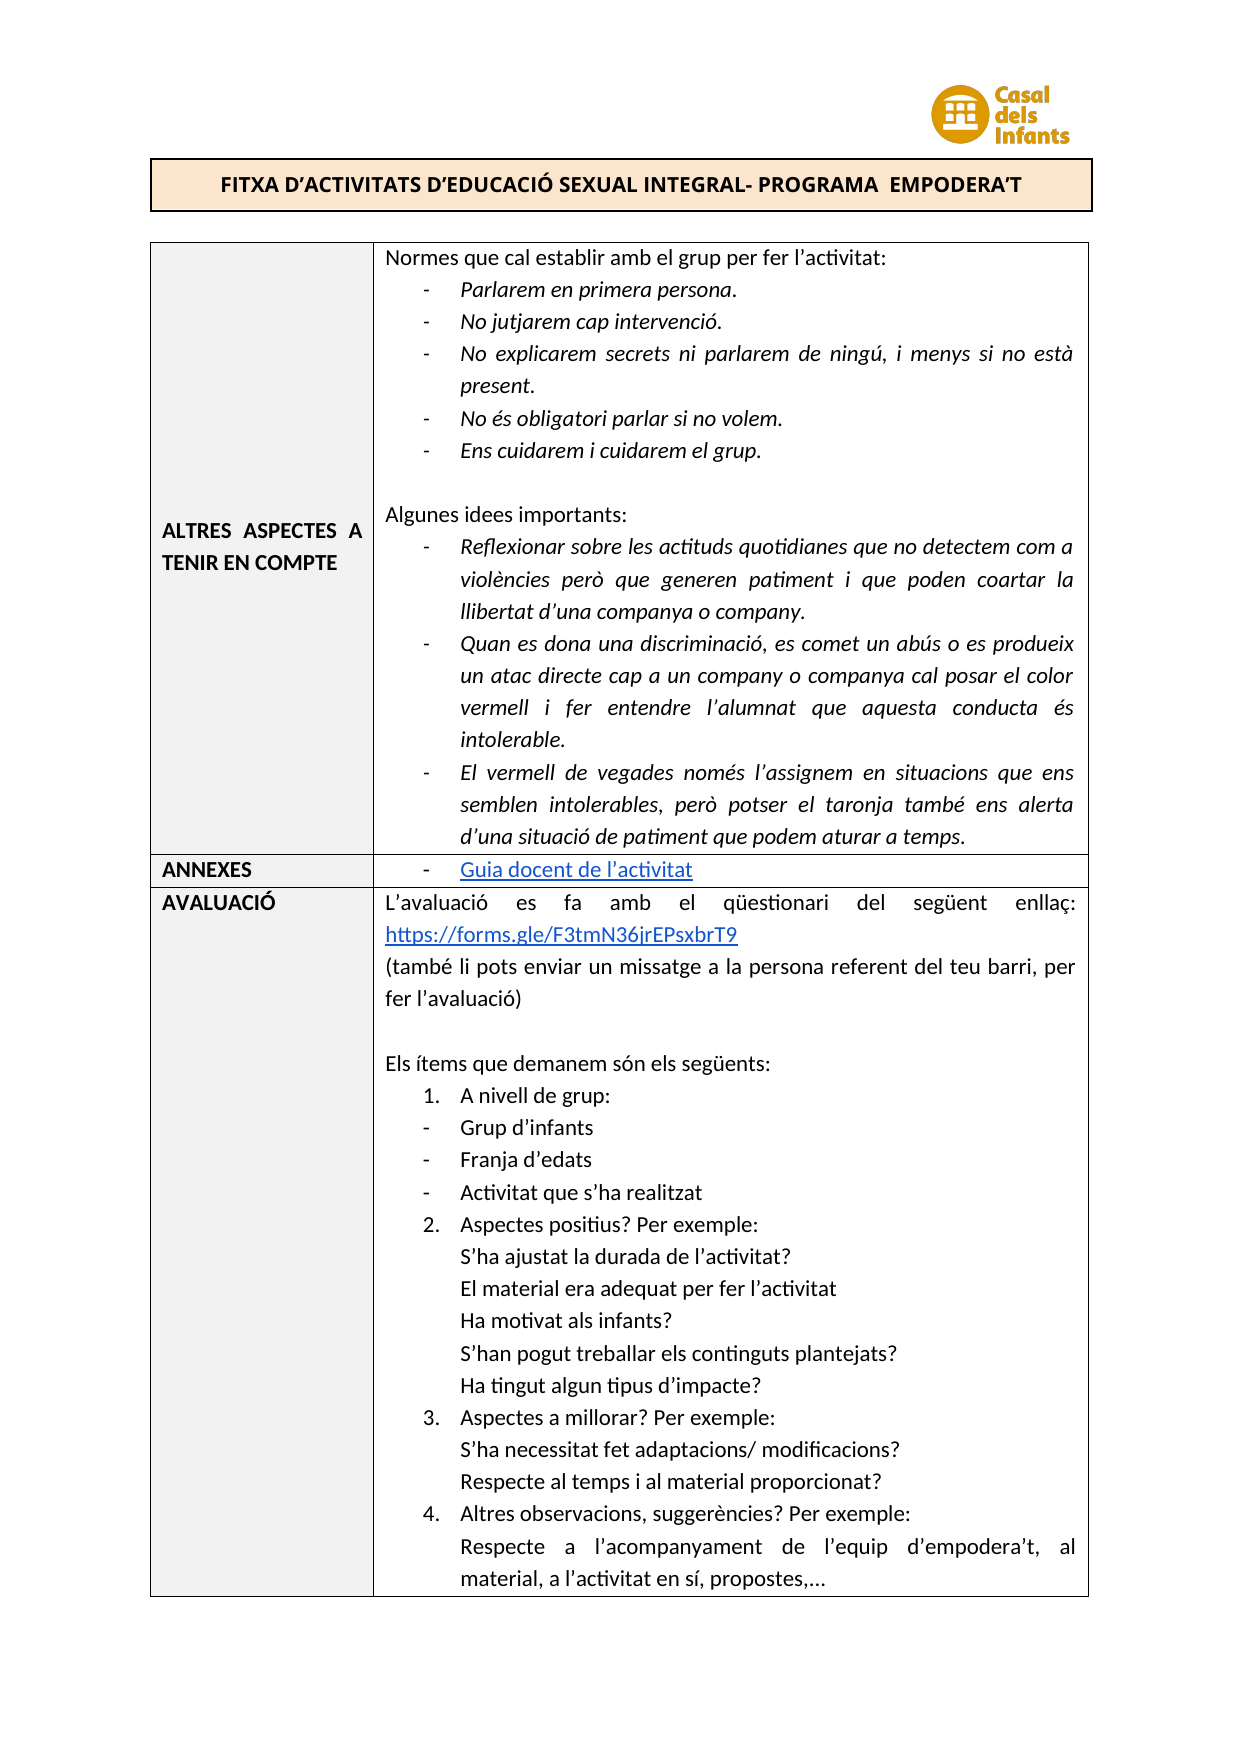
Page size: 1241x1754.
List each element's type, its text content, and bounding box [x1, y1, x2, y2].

table_cell Guia docent de l’activitat [374, 855, 1088, 887]
table_cell ANNEXES [151, 855, 373, 887]
picture [921, 75, 1081, 155]
table_cell AVALUACIÓ [151, 888, 373, 1596]
table_cell ALTRES ASPECTES A TENIR EN COMPTE [151, 243, 373, 854]
table_cell Normes que cal establir amb el grup per fer l’activitat: Parlarem en primera persona. No jutjarem cap intervenció. No explicarem secrets ni parlarem de ningú, i menys si no està present. No és obligatori parlar si no volem. Ens cuidarem i cuidarem el grup. Algunes idees importants: Reflexionar sobre les actituds quotidianes que no detectem com a violències però que generen patiment i que poden coartar la llibertat d’una companya o company. Quan es dona una discriminació, es comet un abús o es produeix un atac directe cap a un company o companya cal posar el color vermell i fer entendre l’alumnat que aquesta conducta és intolerable. El vermell de vegades només l’assignem en situacions que ens semblen intolerables, però potser el taronja també ens alerta d’una situació de patiment que podem aturar a temps. [374, 243, 1088, 854]
